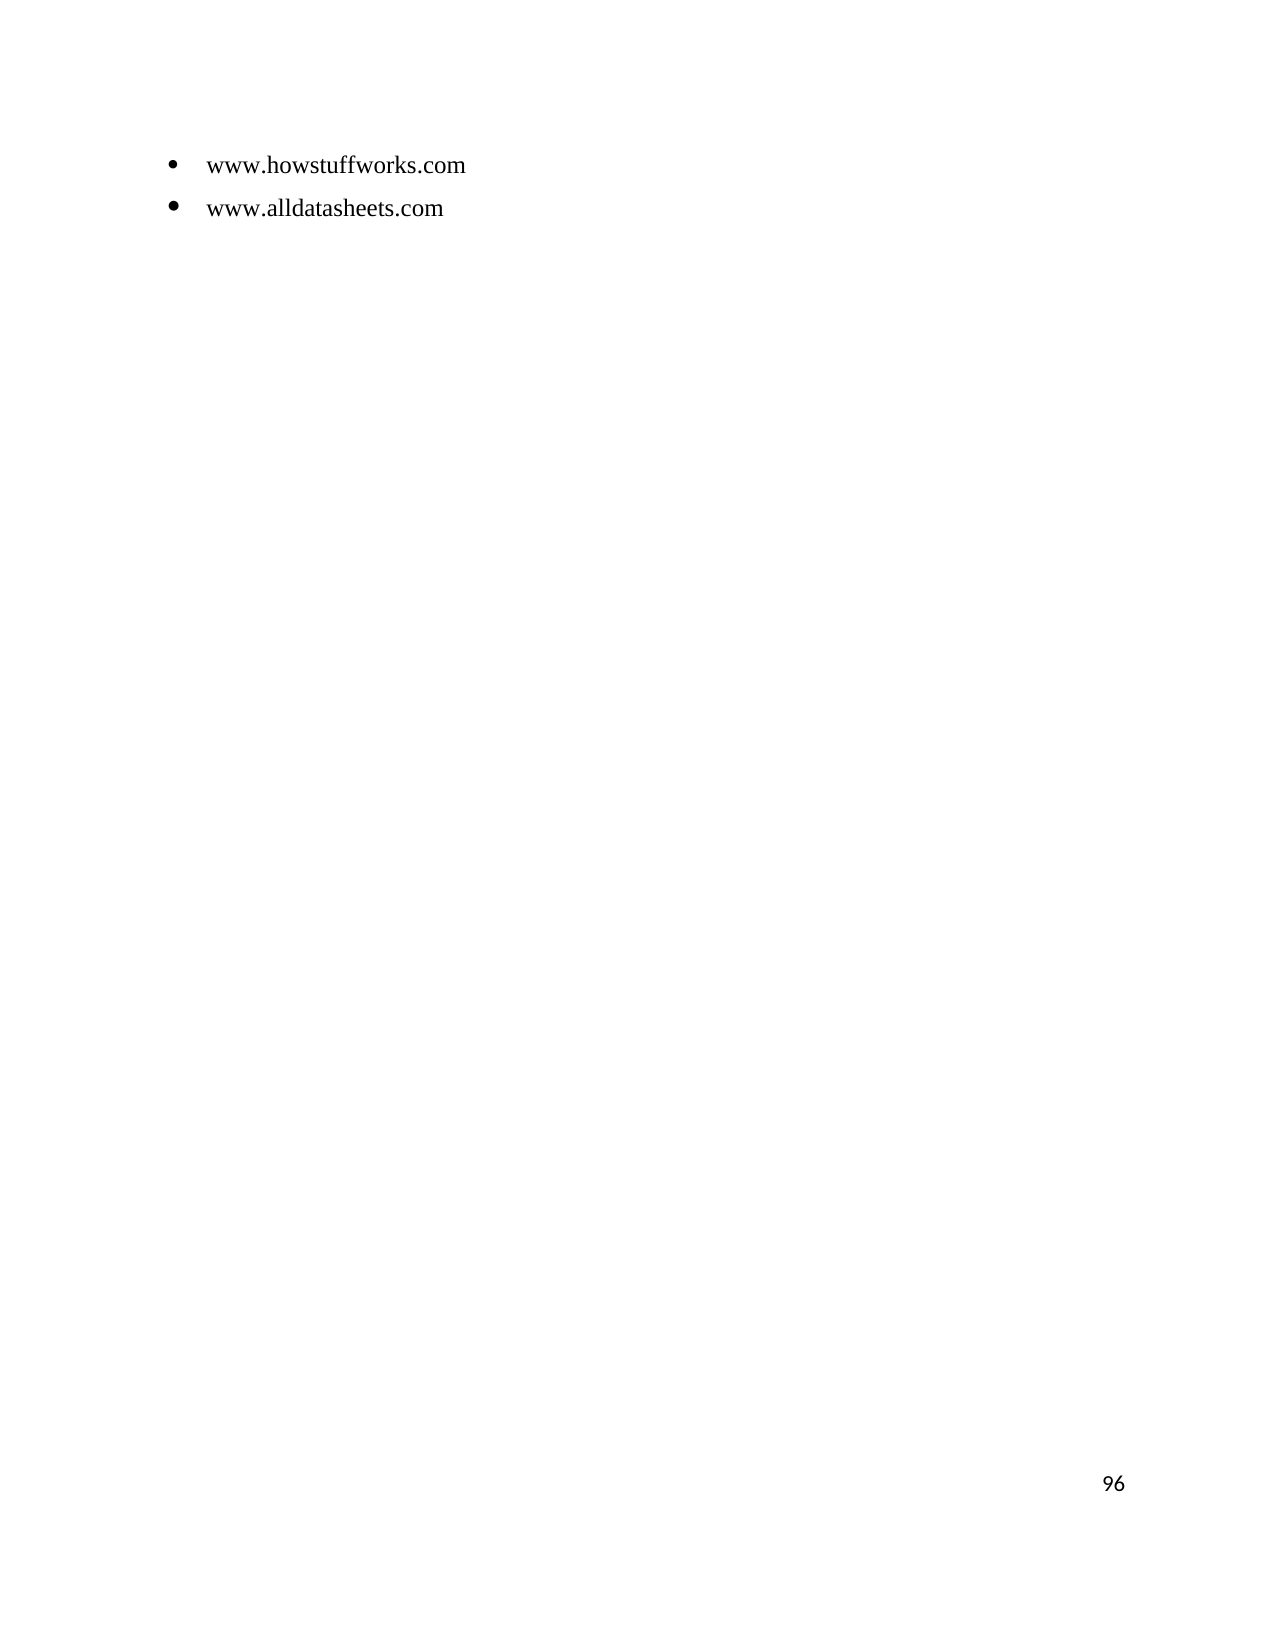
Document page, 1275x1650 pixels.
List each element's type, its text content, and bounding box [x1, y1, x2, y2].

list www.howstuffworks.com [169, 150, 1125, 179]
list www.alldatasheets.com [169, 193, 1125, 223]
